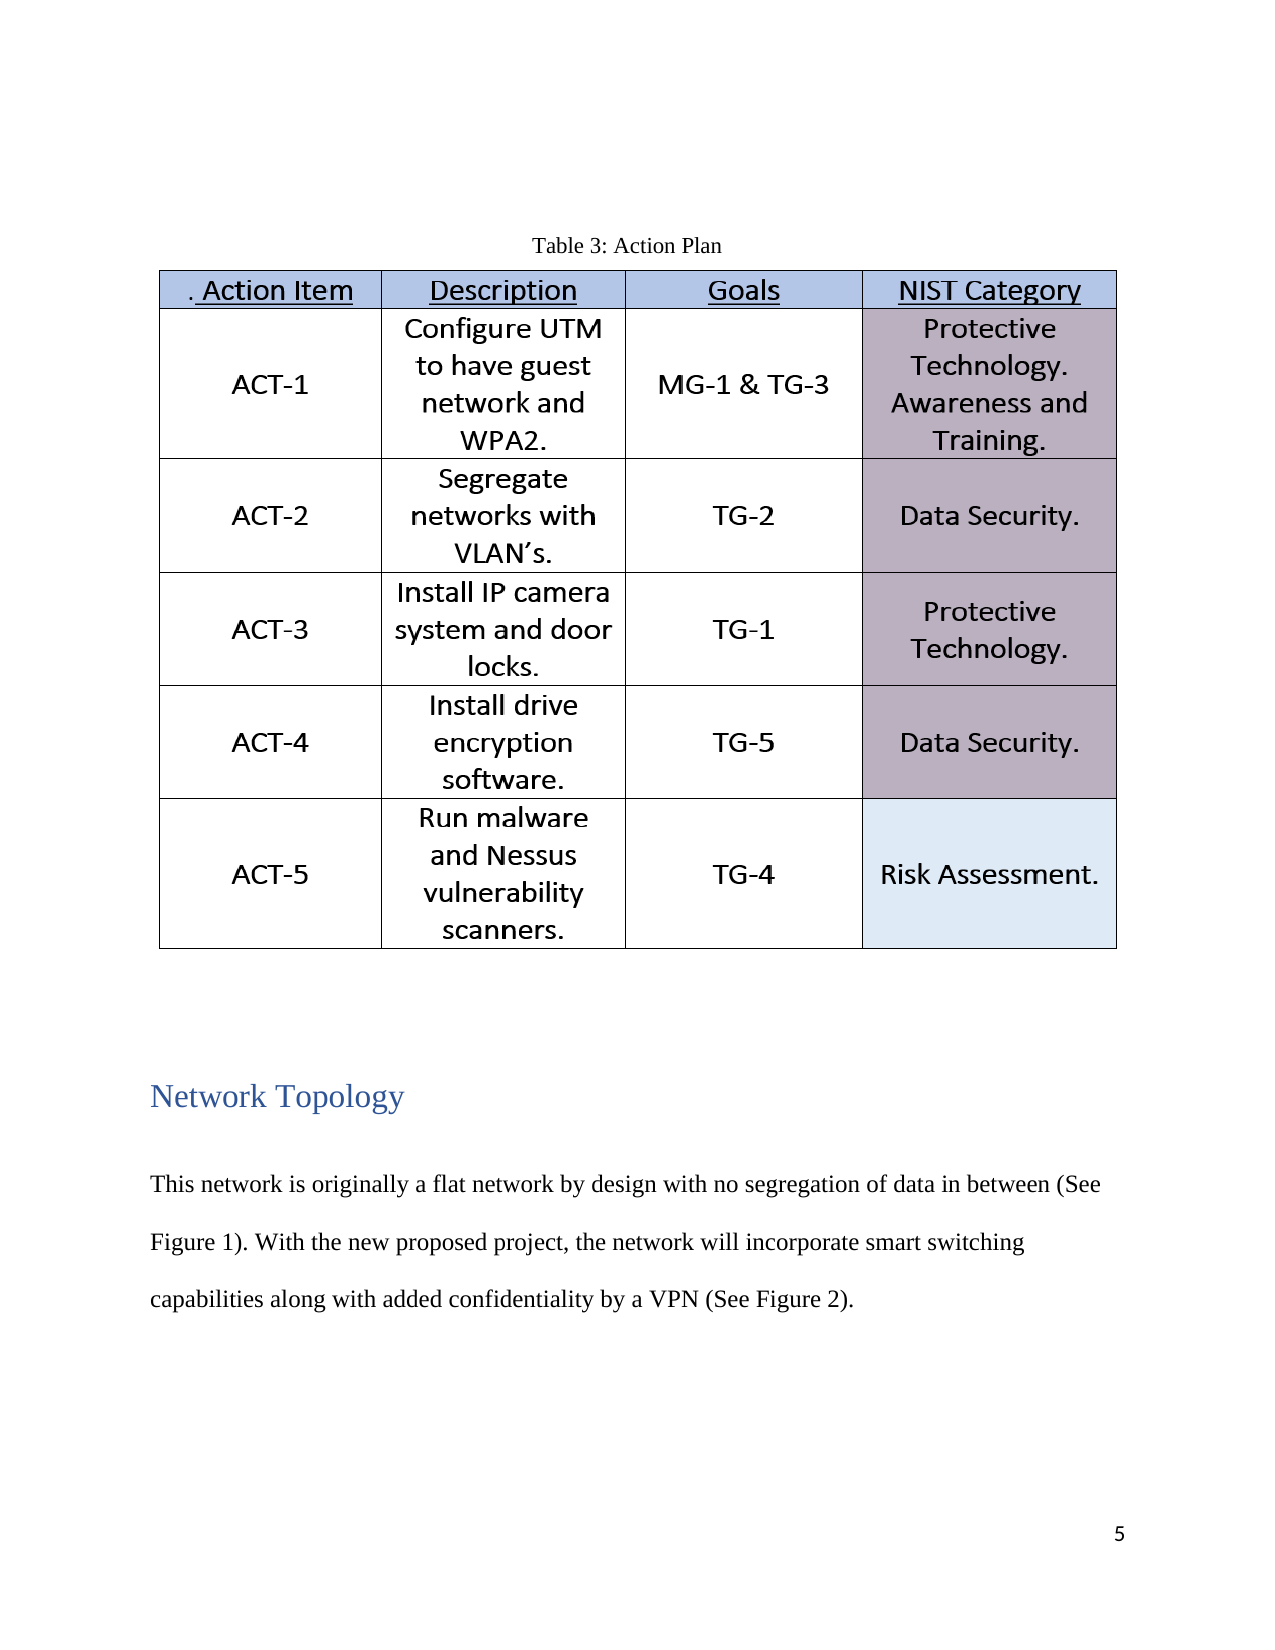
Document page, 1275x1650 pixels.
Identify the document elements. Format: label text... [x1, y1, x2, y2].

picture [150, 261, 1122, 955]
text This network is originally a flat network by design with no segregation of data in between (See Figure 1). With the new proposed project, the network will incorporate smart switching capabilities along with added confidentiality by a VPN (See Figure 2). [150, 1169, 1125, 1313]
